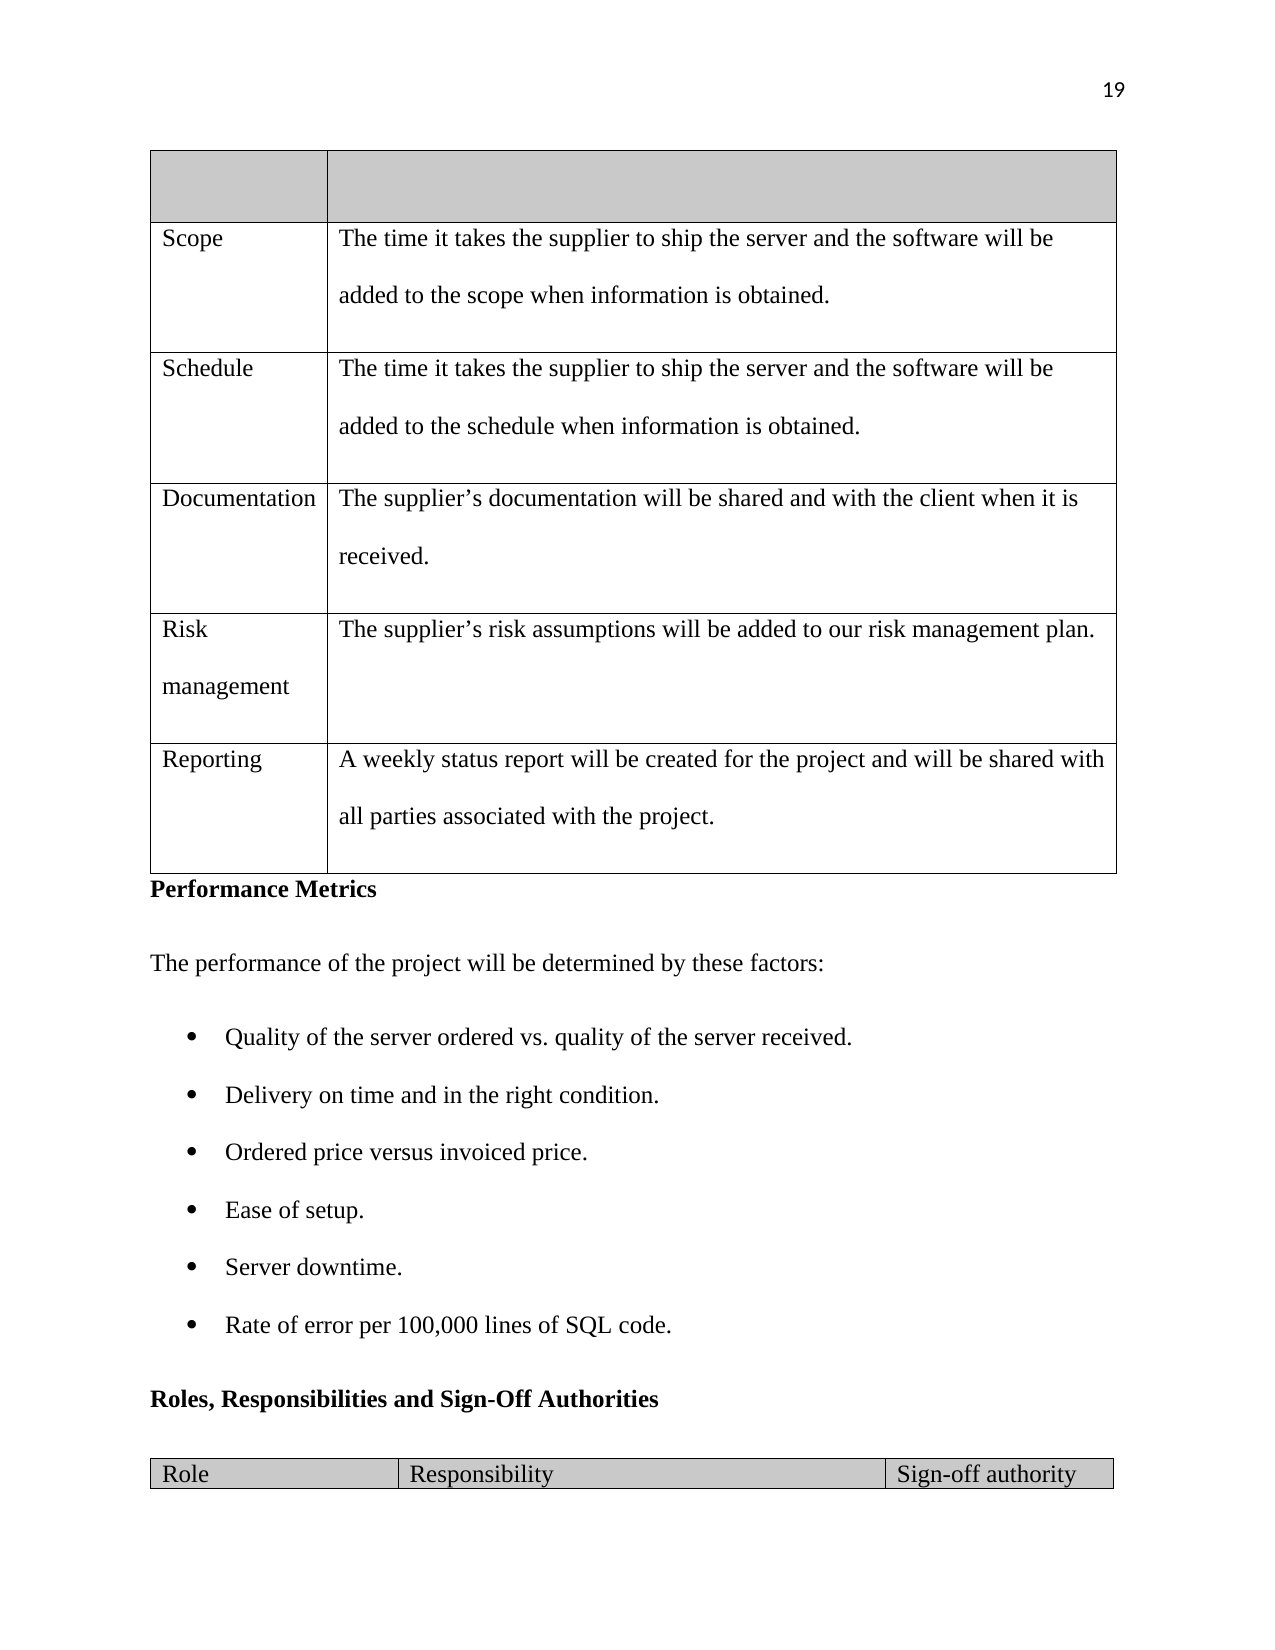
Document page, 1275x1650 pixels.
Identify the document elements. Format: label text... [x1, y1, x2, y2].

list Delivery on time and in the right condition. [187, 1080, 1125, 1109]
table_header Sign-off authority [886, 1459, 1113, 1488]
table_header Role [151, 1459, 398, 1488]
table_cell Documentation [151, 484, 327, 613]
table_cell Scope [151, 223, 327, 352]
list Server downtime. [187, 1252, 1125, 1281]
list Ordered price versus invoiced price. [187, 1137, 1125, 1166]
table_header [328, 151, 1116, 222]
table_cell The time it takes the supplier to ship the server and the software will be added to the schedule when information is obtained. [328, 353, 1116, 482]
table_header Project area [151, 151, 327, 222]
table_cell The supplier’s risk assumptions will be added to our risk management plan. [328, 614, 1116, 743]
table_cell The time it takes the supplier to ship the server and the software will be added to the scope when information is obtained. [328, 223, 1116, 352]
table_cell A weekly status report will be created for the project and will be shared with all parties associated with the project. [328, 744, 1116, 873]
text Performance Metrics [150, 874, 1125, 903]
table_header Responsibility [399, 1459, 885, 1488]
table_cell Risk management [151, 614, 327, 743]
table_cell The supplier’s documentation will be shared and with the client when it is received. [328, 484, 1116, 613]
table_cell Schedule [151, 353, 327, 482]
table_cell Reporting [151, 744, 327, 873]
list Rate of error per 100,000 lines of SQL code. [187, 1310, 1125, 1339]
text Roles, Responsibilities and Sign-Off Authorities [150, 1384, 1125, 1413]
list Ease of setup. [187, 1195, 1125, 1224]
list Quality of the server ordered vs. quality of the server received. [187, 1022, 1125, 1051]
text The performance of the project will be determined by these factors: [150, 948, 1125, 977]
